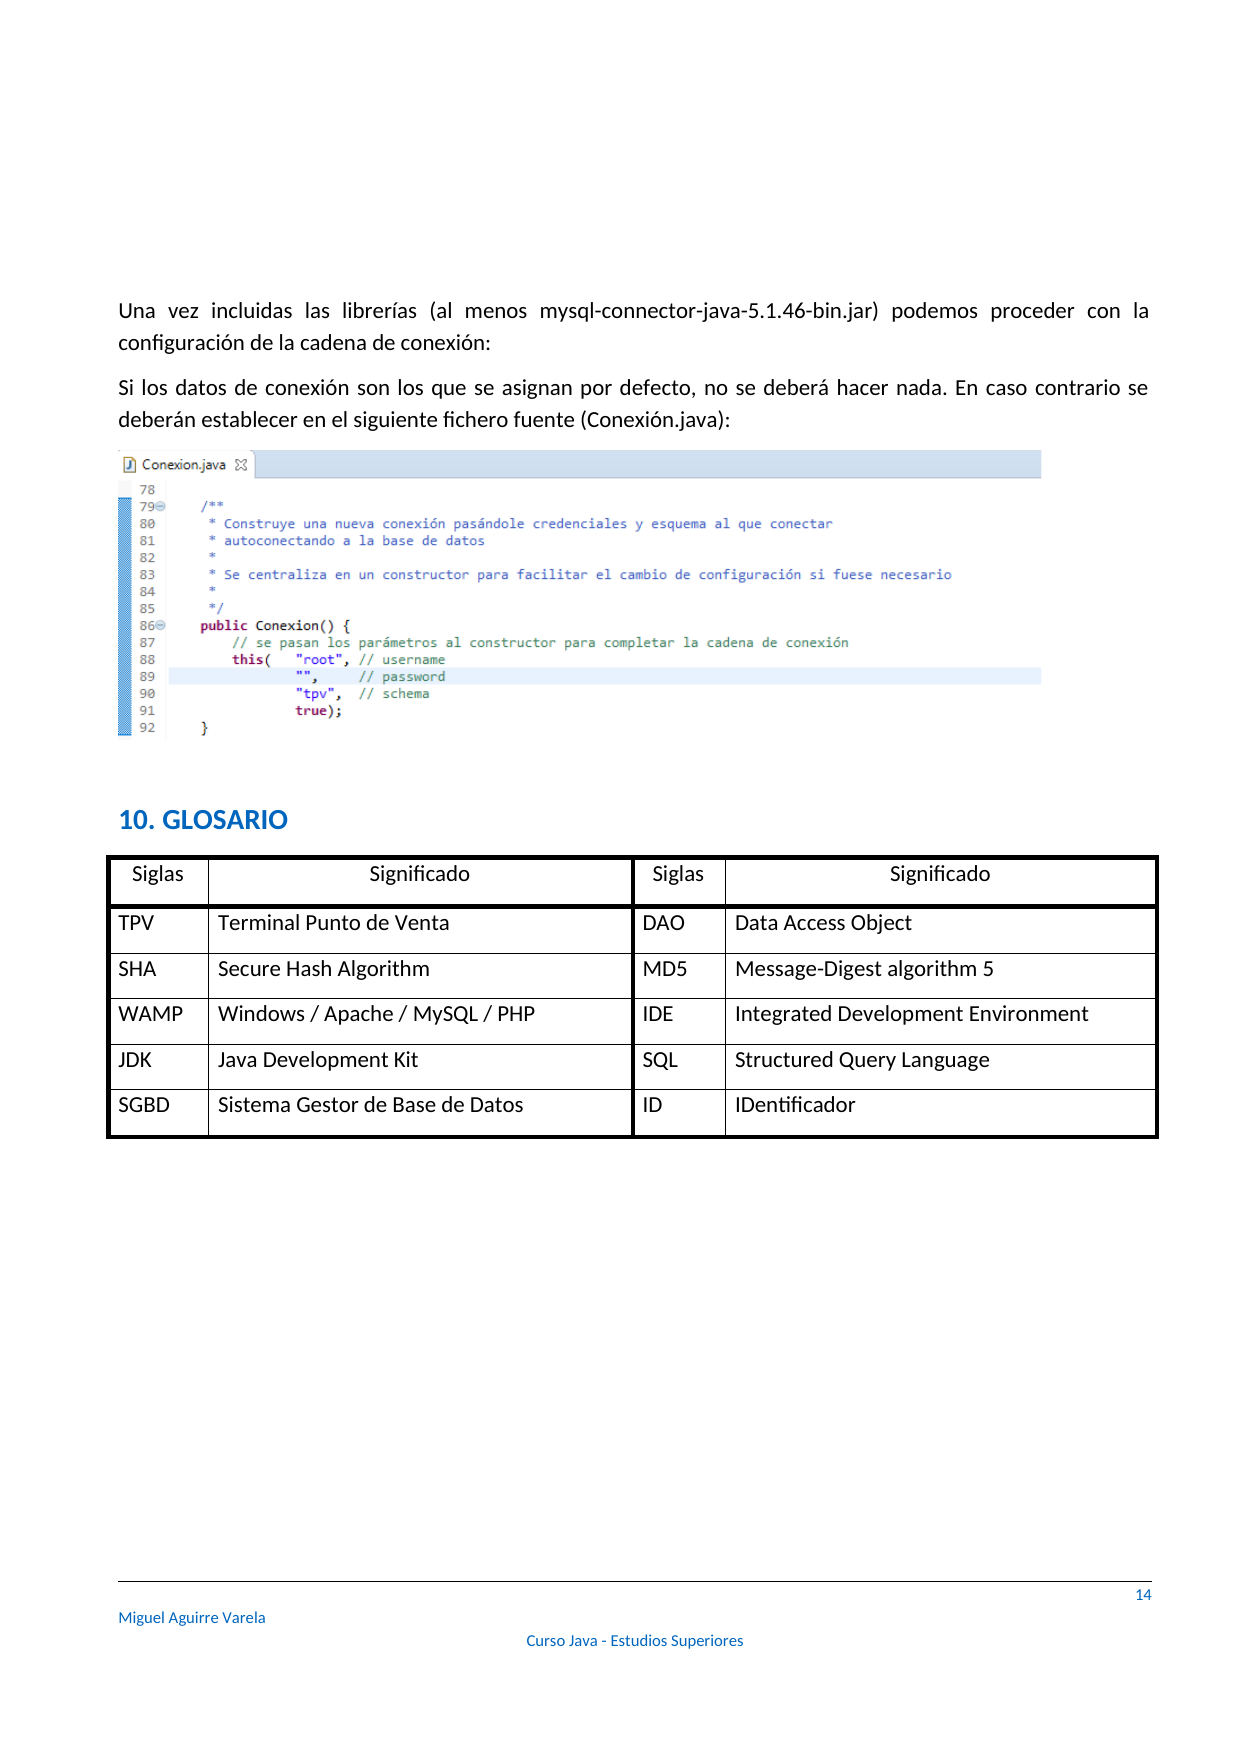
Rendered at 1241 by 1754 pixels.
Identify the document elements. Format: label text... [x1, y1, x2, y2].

table_cell JDK [111, 1045, 208, 1089]
table_header Siglas [111, 860, 208, 904]
table_header Significado [209, 860, 631, 904]
text Una vez incluidas las librerías (al menos mysql-connector-java-5.1.46-bin.jar) podemos proceder con la configuración de la cadena de conexión: [118, 296, 1152, 356]
text Si los datos de conexión son los que se asignan por defecto, no se deberá hacer nada. En caso contrario se deberán establecer en el siguiente fichero fuente (Conexión.java): [118, 373, 1152, 433]
table_cell Sistema Gestor de Base de Datos [209, 1090, 631, 1134]
table_header Siglas [635, 860, 725, 904]
table_cell Integrated Development Environment [726, 999, 1155, 1044]
table_header Significado [726, 860, 1155, 904]
table_cell Java Development Kit [209, 1045, 631, 1089]
table_cell Terminal Punto de Venta [209, 909, 631, 953]
table_cell Structured Query Language [726, 1045, 1155, 1089]
table_cell Windows / Apache / MySQL / PHP [209, 999, 631, 1044]
subtitle Glosario [118, 801, 1152, 837]
table_cell DAO [635, 909, 725, 953]
table_cell SGBD [111, 1090, 208, 1134]
table_cell MD5 [635, 954, 725, 998]
table_cell SHA [111, 954, 208, 998]
picture [118, 450, 1042, 740]
table_cell SQL [635, 1045, 725, 1089]
table_cell Message-Digest algorithm 5 [726, 954, 1155, 998]
table_cell WAMP [111, 999, 208, 1044]
table_cell ID [635, 1090, 725, 1134]
table_cell TPV [111, 909, 208, 953]
table_cell IDentificador [726, 1090, 1155, 1134]
table_cell IDE [635, 999, 725, 1044]
table_cell Secure Hash Algorithm [209, 954, 631, 998]
table_cell Data Access Object [726, 909, 1155, 953]
